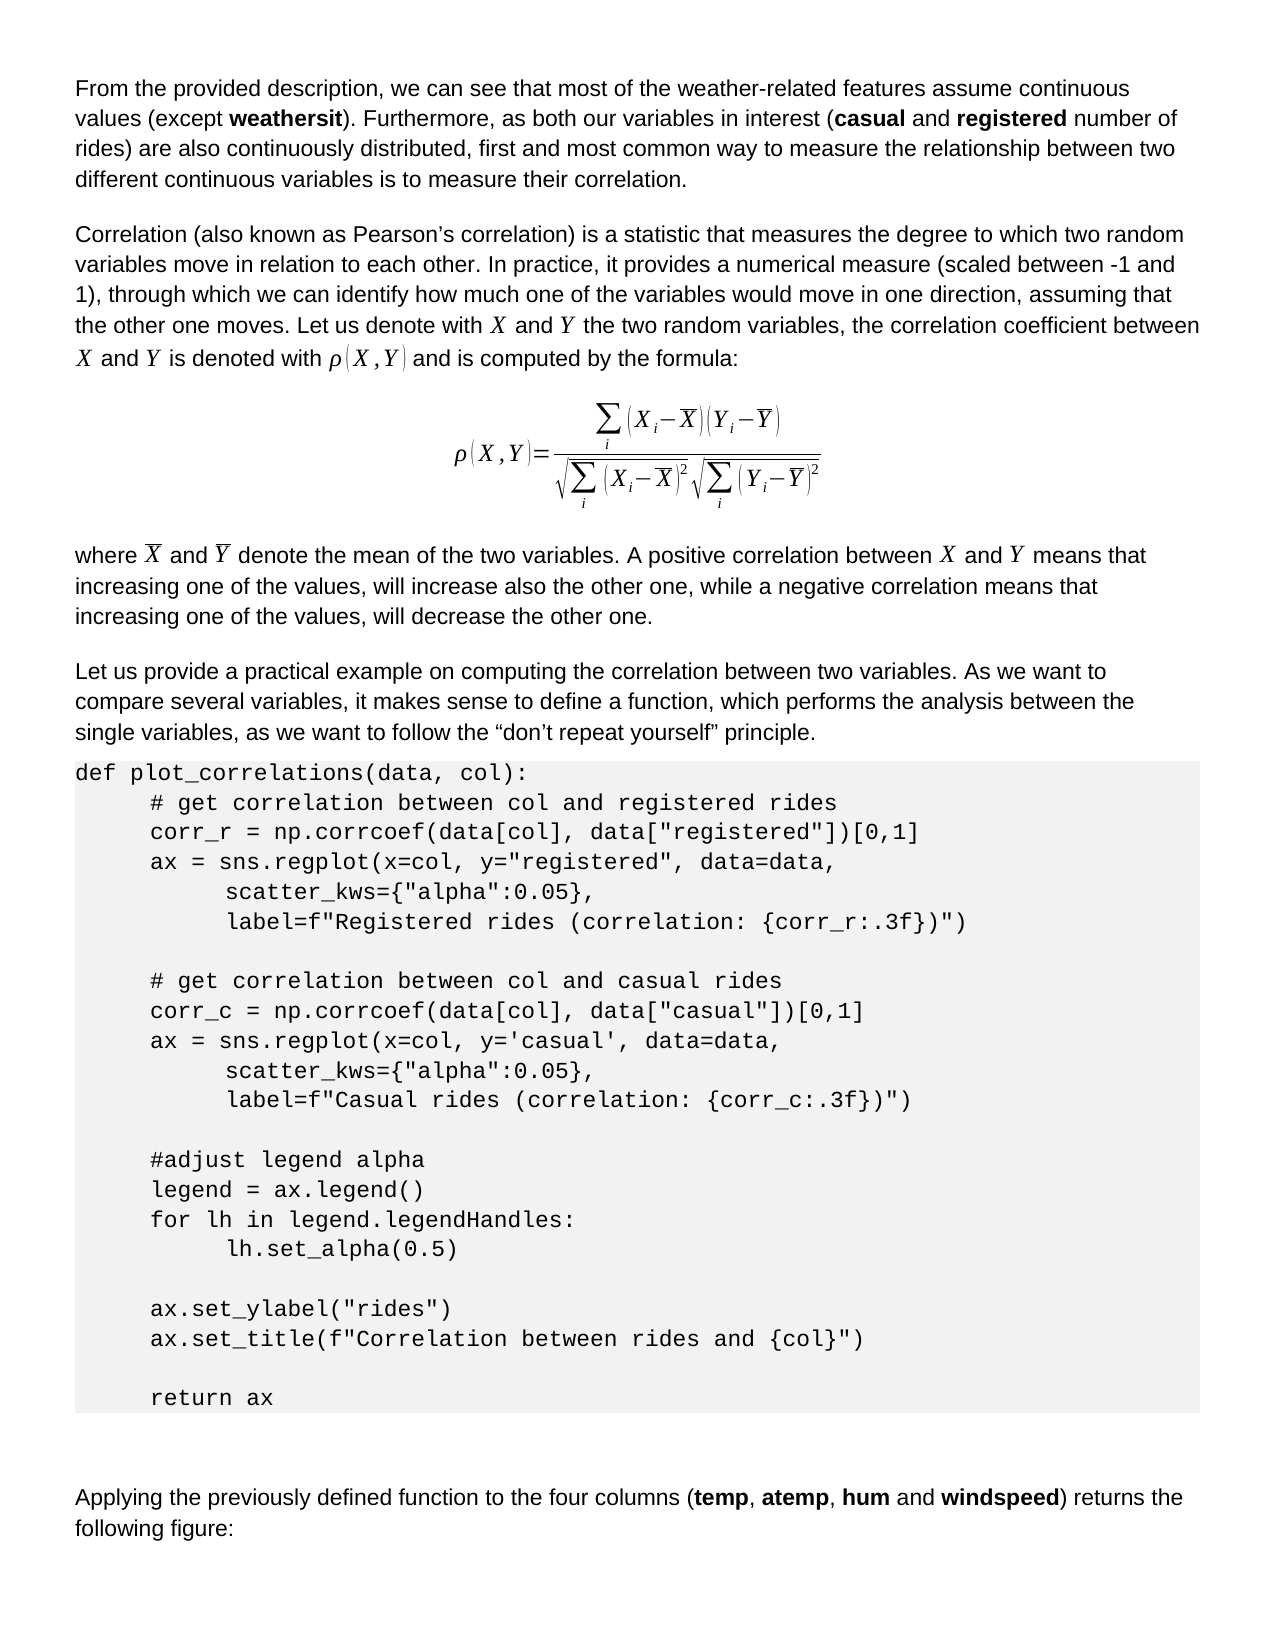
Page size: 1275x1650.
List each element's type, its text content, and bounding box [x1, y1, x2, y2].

text ax.set_title(f"Correlation between rides and {col}") [75, 1327, 1200, 1353]
text corr_r = np.corrcoef(data[col], data["registered"])[0,1] [75, 821, 1200, 847]
text where and denote the mean of the two variables. A positive correlation between and means that increasing one of the values, will increase also the other one, while a negative correlation means that increasing one of the values, will decrease the other one. [75, 541, 1200, 629]
text # get correlation between col and casual rides [75, 970, 1200, 996]
text #adjust legend alpha [75, 1148, 1200, 1174]
text Correlation (also known as Pearson’s correlation) is a statistic that measures the degree to which two random variables move in relation to each other. In practice, it provides a numerical measure (scaled between -1 and 1), through which we can identify how much one of the variables would move in one direction, assuming that the other one moves. Let us denote with and the two random variables, the correlation coefficient between and is denoted with and is computed by the formula: [75, 221, 1200, 373]
text scatter_kws={"alpha":0.05}, [75, 1059, 1200, 1085]
text # get correlation between col and registered rides [75, 791, 1200, 817]
text corr_c = np.corrcoef(data[col], data["casual"])[0,1] [75, 999, 1200, 1025]
text label=f"Registered rides (correlation: {corr_r:.3f})") [75, 910, 1200, 936]
text label=f"Casual rides (correlation: {corr_c:.3f})") [75, 1089, 1200, 1115]
text legend = ax.legend() [75, 1178, 1200, 1204]
text Let us provide a practical example on computing the correlation between two variables. As we want to compare several variables, it makes sense to define a function, which performs the analysis between the single variables, as we want to follow the “don’t repeat yourself” principle. [75, 658, 1200, 745]
text def plot_correlations(data, col): [75, 761, 1200, 787]
text return ax [75, 1387, 1200, 1413]
text Applying the previously defined function to the four columns (temp, atemp, hum and windspeed) returns the following figure: [75, 1484, 1200, 1541]
text lh.set_alpha(0.5) [75, 1238, 1200, 1264]
text ax = sns.regplot(x=col, y='casual', data=data, [75, 1029, 1200, 1055]
text ax = sns.regplot(x=col, y="registered", data=data, [75, 851, 1200, 876]
text for lh in legend.legendHandles: [75, 1208, 1200, 1234]
text scatter_kws={"alpha":0.05}, [75, 880, 1200, 906]
text From the provided description, we can see that most of the weather-related features assume continuous values (except weathersit). Furthermore, as both our variables in interest (casual and registered number of rides) are also continuously distributed, first and most common way to measure the relationship between two different continuous variables is to measure their correlation. [75, 75, 1200, 192]
text ax.set_ylabel("rides") [75, 1297, 1200, 1323]
